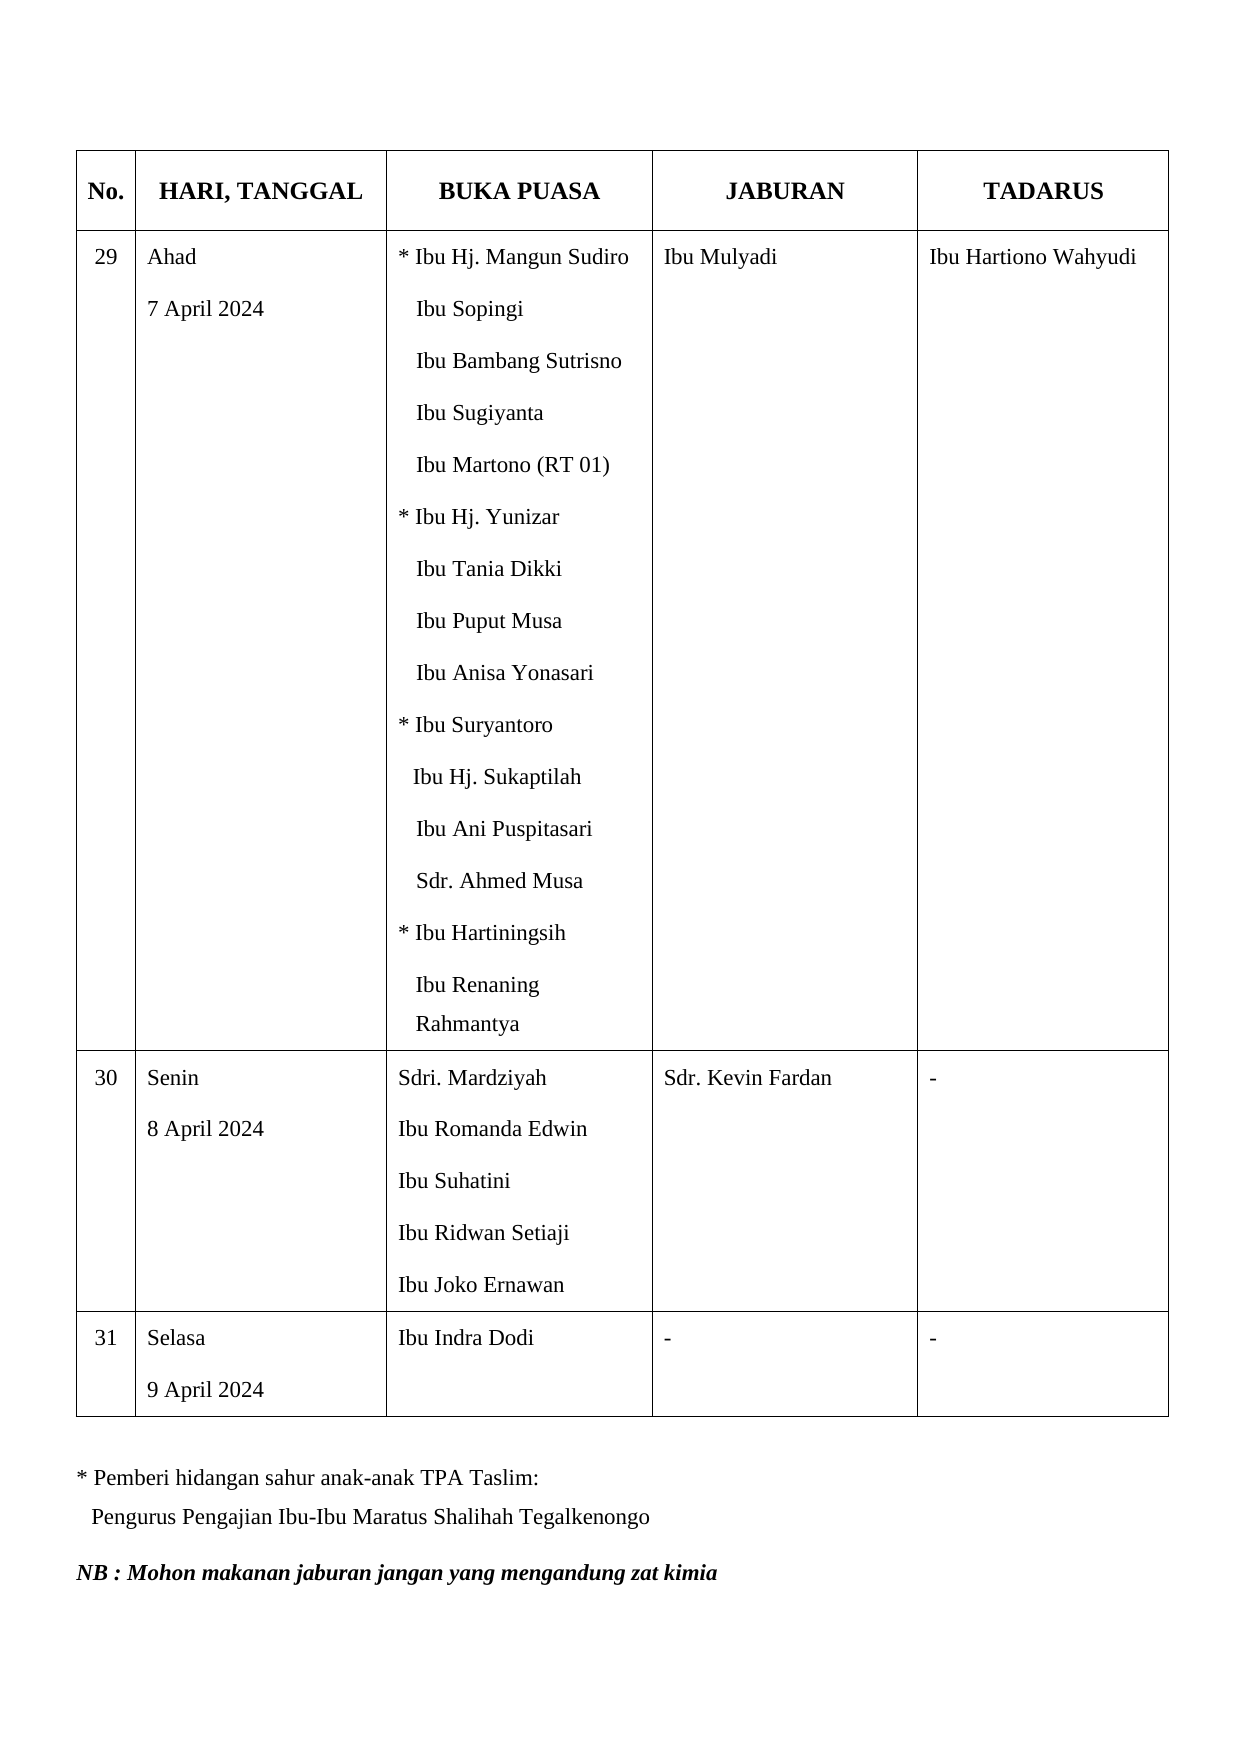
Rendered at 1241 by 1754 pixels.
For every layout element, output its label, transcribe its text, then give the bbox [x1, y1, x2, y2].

table_cell 30 [77, 1051, 135, 1311]
table_cell * Ibu Hj. Mangun Sudiro Ibu Sopingi Ibu Bambang Sutrisno Ibu Sugiyanta Ibu Martono (RT 01) * Ibu Hj. Yunizar Ibu Tania Dikki Ibu Puput Musa Ibu Anisa Yonasari * Ibu Suryantoro Ibu Hj. Sukaptilah Ibu Ani Puspitasari Sdr. Ahmed Musa * Ibu Hartiningsih Ibu Renaning Rahmantya [387, 231, 652, 1050]
table_cell Ibu Mulyadi [653, 231, 917, 1050]
table_cell 31 [77, 1312, 135, 1416]
table_cell Ahad 7 April 2024 [136, 231, 386, 1050]
text NB : Mohon makanan jaburan jangan yang mengandung zat kimia [76, 1559, 1090, 1586]
table_cell Ibu Hartiono Wahyudi [918, 231, 1168, 1050]
table_cell HARI, TANGGAL [136, 151, 386, 230]
table_cell - [653, 1312, 917, 1416]
table_cell No. [77, 151, 135, 230]
table_cell - [918, 1051, 1168, 1311]
table_cell Sdri. Mardziyah Ibu Romanda Edwin Ibu Suhatini Ibu Ridwan Setiaji Ibu Joko Ernawan [387, 1051, 652, 1311]
text * Pemberi hidangan sahur anak-anak TPA Taslim: [76, 1464, 1090, 1490]
table_cell Senin 8 April 2024 [136, 1051, 386, 1311]
table_cell Selasa 9 April 2024 [136, 1312, 386, 1416]
table_cell 29 [77, 231, 135, 1050]
table_cell BUKA PUASA [387, 151, 652, 230]
text Pengurus Pengajian Ibu-Ibu Maratus Shalihah Tegalkenongo [91, 1503, 1090, 1530]
table_cell JABURAN [653, 151, 917, 230]
table_cell Ibu Indra Dodi [387, 1312, 652, 1416]
table_cell - [918, 1312, 1168, 1416]
table_cell TADARUS [918, 151, 1168, 230]
table_cell Sdr. Kevin Fardan [653, 1051, 917, 1311]
